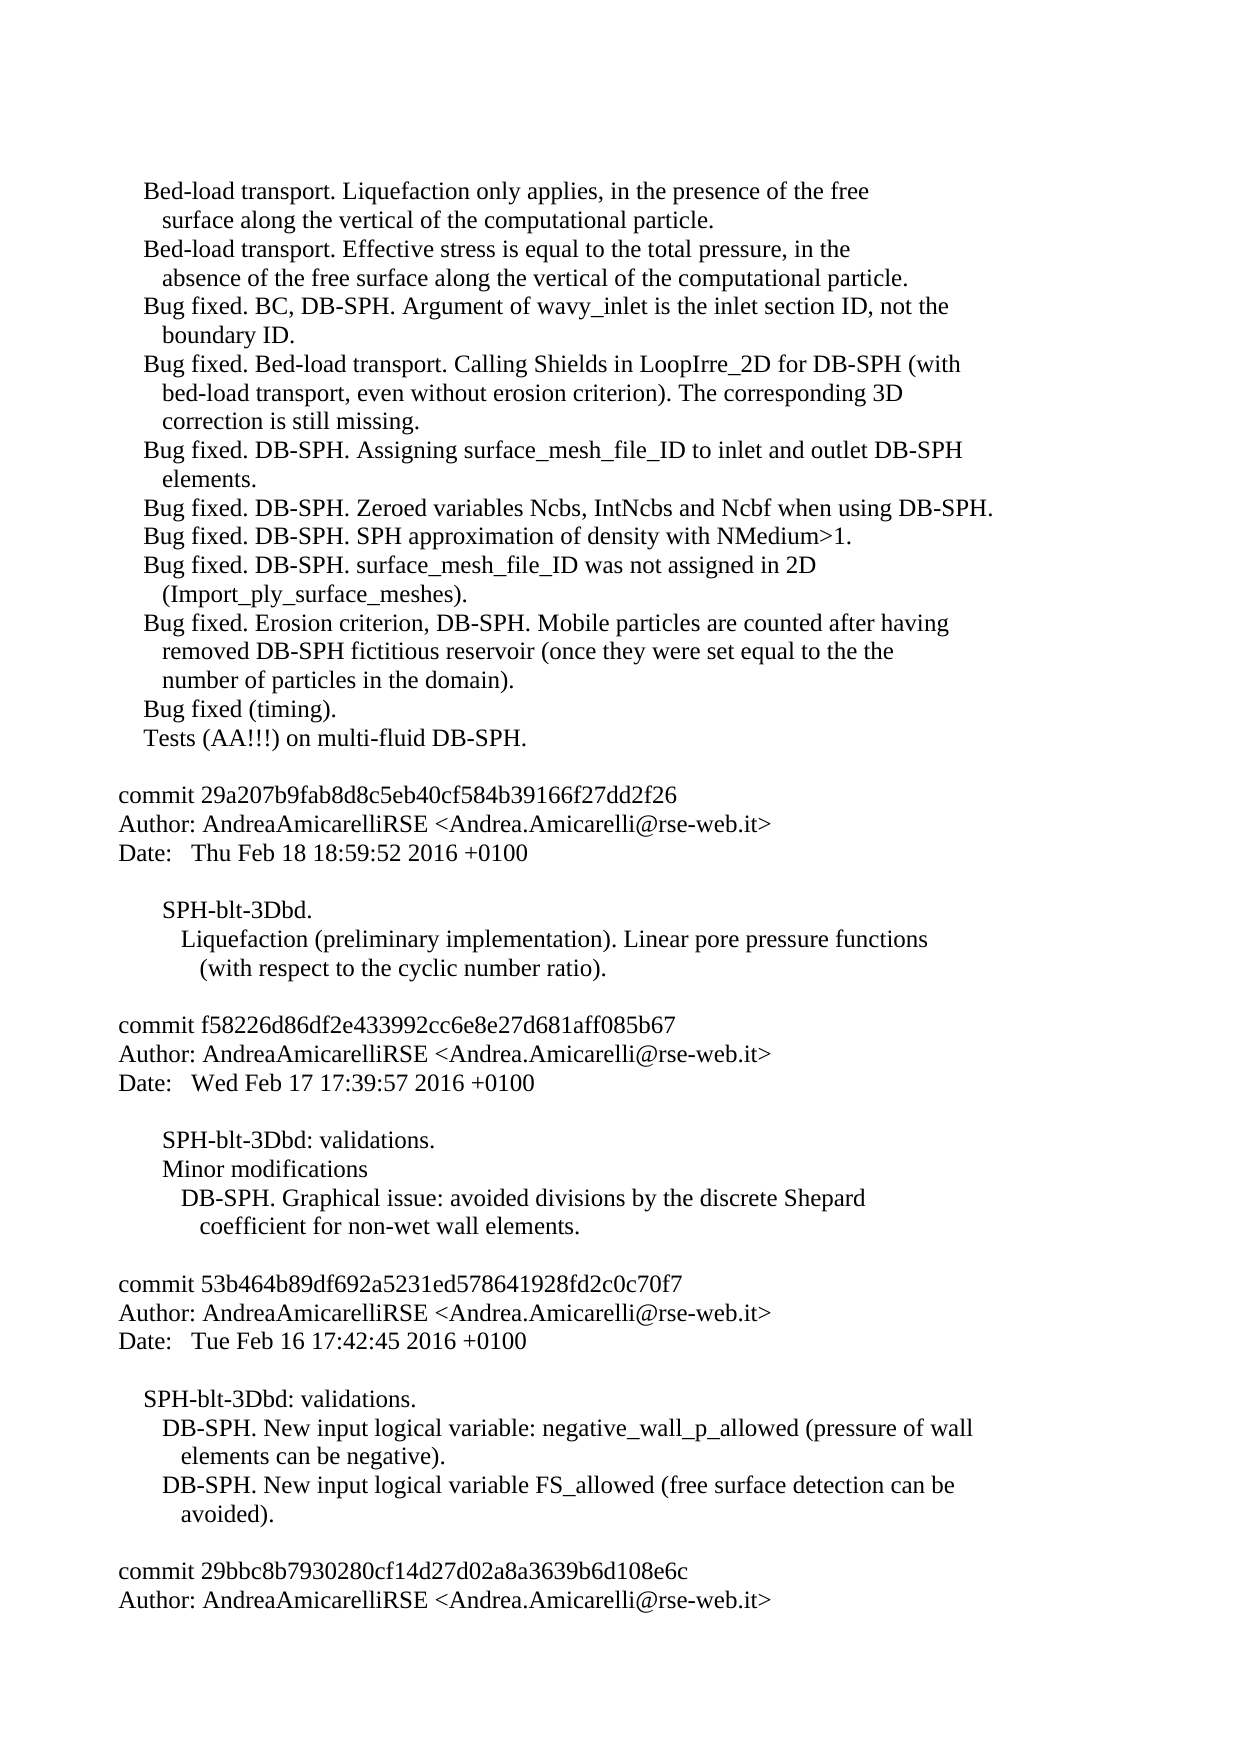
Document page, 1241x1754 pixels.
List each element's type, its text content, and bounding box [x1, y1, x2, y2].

text avoided). [118, 1499, 1122, 1528]
text correction is still missing. [118, 406, 1122, 435]
text absence of the free surface along the vertical of the computational particle. [118, 263, 1122, 291]
text removed DB-SPH fictitious reservoir (once they were set equal to the the [118, 636, 1122, 665]
text Bug fixed. DB-SPH. Zeroed variables Ncbs, IntNcbs and Ncbf when using DB-SPH. [118, 493, 1122, 521]
text commit f58226d86df2e433992cc6e8e27d681aff085b67 [118, 1010, 1122, 1039]
text elements can be negative). [118, 1441, 1122, 1470]
text SPH-blt-3Dbd: validations. [118, 1384, 1122, 1413]
text Date: Tue Feb 16 17:42:45 2016 +0100 [118, 1326, 1122, 1355]
text coefficient for non-wet wall elements. [118, 1211, 1122, 1240]
text DB-SPH. New input logical variable FS_allowed (free surface detection can be [118, 1470, 1122, 1499]
text number of particles in the domain). [118, 665, 1122, 694]
text Author: AndreaAmicarelliRSE <Andrea.Amicarelli@rse-web.it> [118, 1298, 1122, 1326]
text (with respect to the cyclic number ratio). [118, 953, 1122, 981]
text Bug fixed. Erosion criterion, DB-SPH. Mobile particles are counted after having [118, 608, 1122, 636]
text Date: Wed Feb 17 17:39:57 2016 +0100 [118, 1068, 1122, 1096]
text Bug fixed. BC, DB-SPH. Argument of wavy_inlet is the inlet section ID, not the [118, 291, 1122, 320]
text DB-SPH. Graphical issue: avoided divisions by the discrete Shepard [118, 1183, 1122, 1211]
text Tests (AA!!!) on multi-fluid DB-SPH. [118, 723, 1122, 751]
text SPH-blt-3Dbd. [118, 895, 1122, 924]
text Bug fixed. DB-SPH. Assigning surface_mesh_file_ID to inlet and outlet DB-SPH [118, 435, 1122, 464]
text SPH-blt-3Dbd: validations. [118, 1125, 1122, 1154]
text commit 53b464b89df692a5231ed578641928fd2c0c70f7 [118, 1269, 1122, 1298]
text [118, 1585, 1122, 1614]
text Author: AndreaAmicarelliRSE <Andrea.Amicarelli@rse-web.it> [118, 1039, 1122, 1068]
text commit 29bbc8b7930280cf14d27d02a8a3639b6d108e6c [118, 1556, 1122, 1585]
text commit 29a207b9fab8d8c5eb40cf584b39166f27dd2f26 [118, 780, 1122, 809]
text bed-load transport, even without erosion criterion). The corresponding 3D [118, 378, 1122, 406]
text DB-SPH. New input logical variable: negative_wall_p_allowed (pressure of wall [118, 1413, 1122, 1441]
text elements. [118, 464, 1122, 493]
text Bug fixed. DB-SPH. surface_mesh_file_ID was not assigned in 2D [118, 550, 1122, 579]
text Bed-load transport. Liquefaction only applies, in the presence of the free [118, 176, 1122, 205]
text Author: AndreaAmicarelliRSE <Andrea.Amicarelli@rse-web.it> [118, 809, 1122, 838]
text Date: Thu Feb 18 18:59:52 2016 +0100 [118, 838, 1122, 866]
text Bug fixed. Bed-load transport. Calling Shields in LoopIrre_2D for DB-SPH (with [118, 349, 1122, 378]
text Bug fixed (timing). [118, 694, 1122, 723]
text Minor modifications [118, 1154, 1122, 1183]
text (Import_ply_surface_meshes). [118, 579, 1122, 608]
text Bug fixed. DB-SPH. SPH approximation of density with NMedium>1. [118, 521, 1122, 550]
text boundary ID. [118, 320, 1122, 349]
text Bed-load transport. Effective stress is equal to the total pressure, in the [118, 234, 1122, 263]
text Liquefaction (preliminary implementation). Linear pore pressure functions [118, 924, 1122, 953]
text surface along the vertical of the computational particle. [118, 205, 1122, 234]
